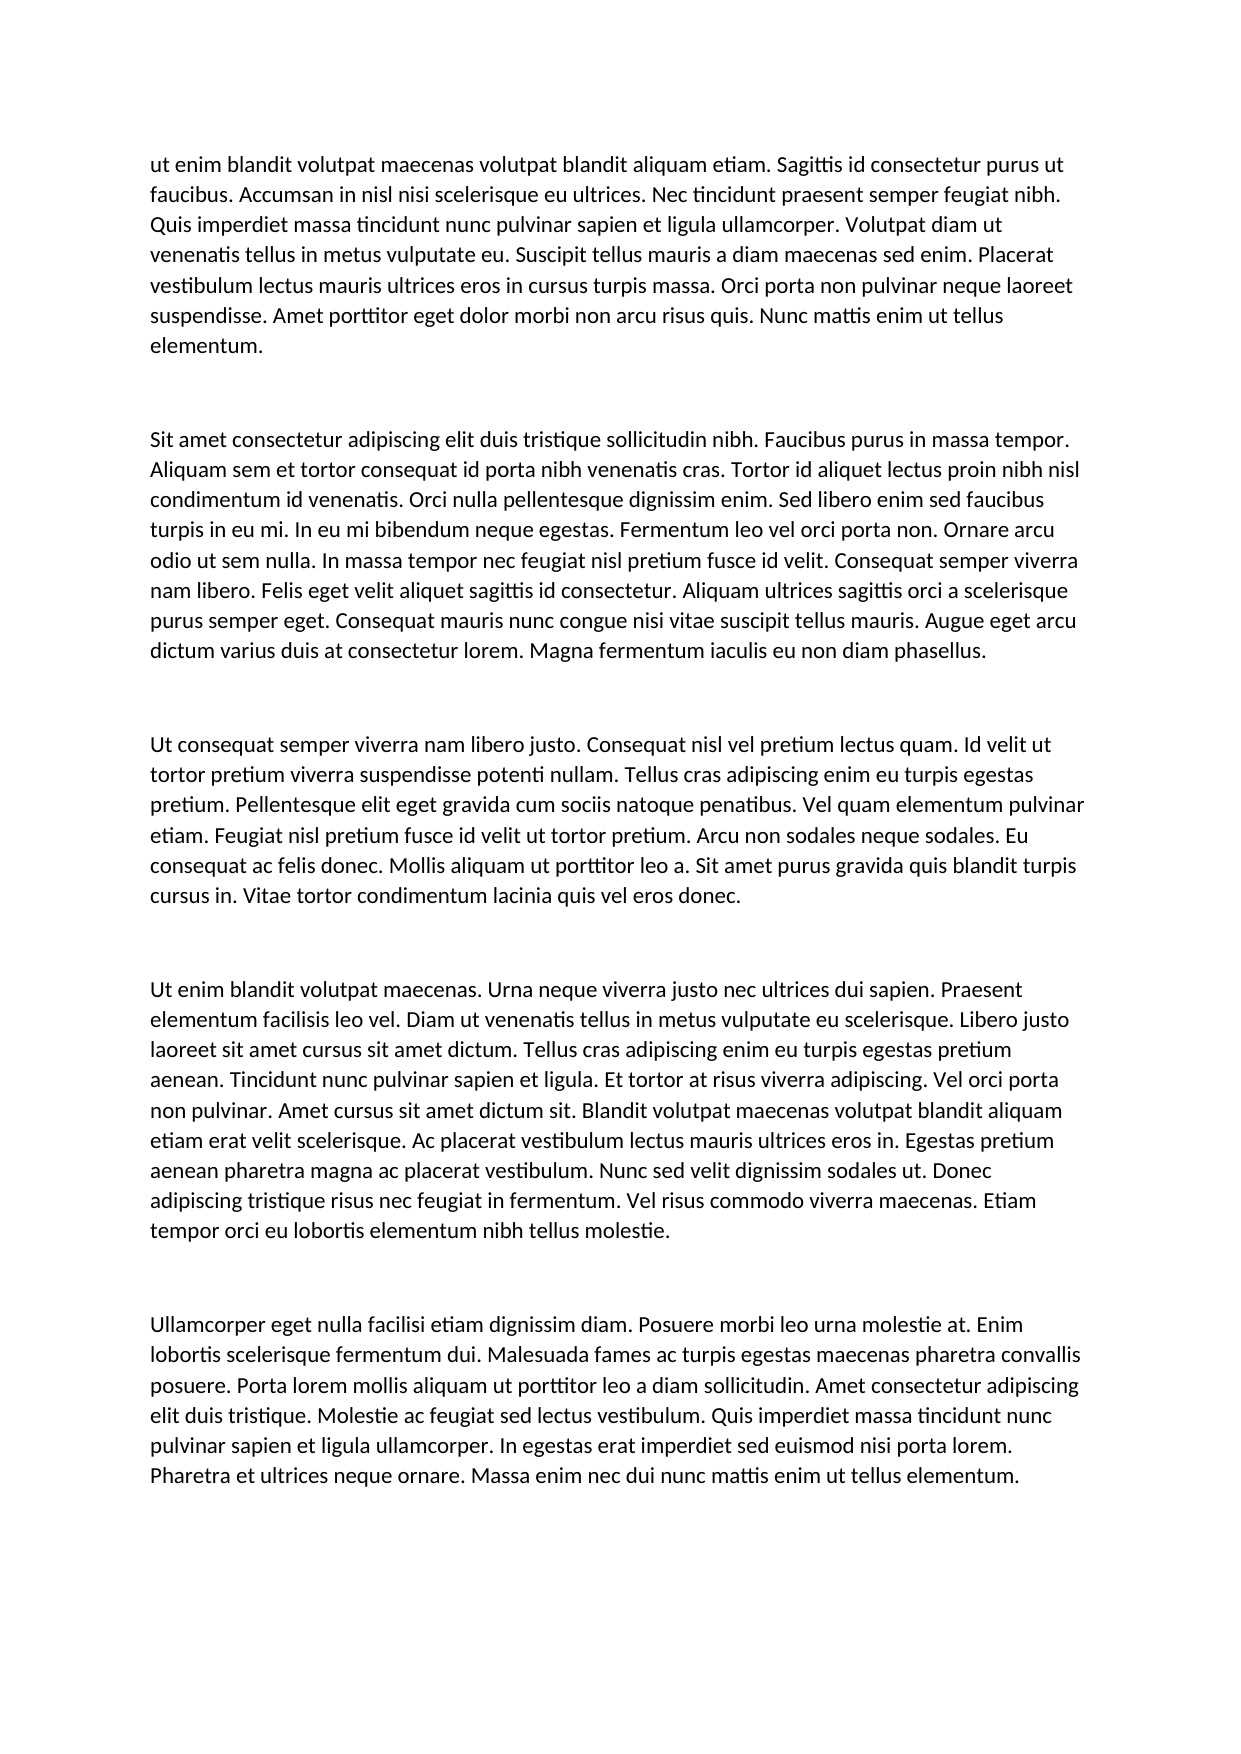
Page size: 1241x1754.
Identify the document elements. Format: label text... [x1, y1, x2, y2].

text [150, 150, 1090, 359]
text Sit amet consectetur adipiscing elit duis tristique sollicitudin nibh. Faucibus purus in massa tempor. Aliquam sem et tortor consequat id porta nibh venenatis cras. Tortor id aliquet lectus proin nibh nisl condimentum id venenatis. Orci nulla pellentesque dignissim enim. Sed libero enim sed faucibus turpis in eu mi. In eu mi bibendum neque egestas. Fermentum leo vel orci porta non. Ornare arcu odio ut sem nulla. In massa tempor nec feugiat nisl pretium fusce id velit. Consequat semper viverra nam libero. Felis eget velit aliquet sagittis id consectetur. Aliquam ultrices sagittis orci a scelerisque purus semper eget. Consequat mauris nunc congue nisi vitae suscipit tellus mauris. Augue eget arcu dictum varius duis at consectetur lorem. Magna fermentum iaculis eu non diam phasellus. [150, 425, 1090, 664]
text Ullamcorper eget nulla facilisi etiam dignissim diam. Posuere morbi leo urna molestie at. Enim lobortis scelerisque fermentum dui. Malesuada fames ac turpis egestas maecenas pharetra convallis posuere. Porta lorem mollis aliquam ut porttitor leo a diam sollicitudin. Amet consectetur adipiscing elit duis tristique. Molestie ac feugiat sed lectus vestibulum. Quis imperdiet massa tincidunt nunc pulvinar sapien et ligula ullamcorper. In egestas erat imperdiet sed euismod nisi porta lorem. Pharetra et ultrices neque ornare. Massa enim nec dui nunc mattis enim ut tellus elementum. [150, 1310, 1090, 1489]
text Ut enim blandit volutpat maecenas. Urna neque viverra justo nec ultrices dui sapien. Praesent elementum facilisis leo vel. Diam ut venenatis tellus in metus vulputate eu scelerisque. Libero justo laoreet sit amet cursus sit amet dictum. Tellus cras adipiscing enim eu turpis egestas pretium aenean. Tincidunt nunc pulvinar sapien et ligula. Et tortor at risus viverra adipiscing. Vel orci porta non pulvinar. Amet cursus sit amet dictum sit. Blandit volutpat maecenas volutpat blandit aliquam etiam erat velit scelerisque. Ac placerat vestibulum lectus mauris ultrices eros in. Egestas pretium aenean pharetra magna ac placerat vestibulum. Nunc sed velit dignissim sodales ut. Donec adipiscing tristique risus nec feugiat in fermentum. Vel risus commodo viverra maecenas. Etiam tempor orci eu lobortis elementum nibh tellus molestie. [150, 975, 1090, 1245]
text Ut consequat semper viverra nam libero justo. Consequat nisl vel pretium lectus quam. Id velit ut tortor pretium viverra suspendisse potenti nullam. Tellus cras adipiscing enim eu turpis egestas pretium. Pellentesque elit eget gravida cum sociis natoque penatibus. Vel quam elementum pulvinar etiam. Feugiat nisl pretium fusce id velit ut tortor pretium. Arcu non sodales neque sodales. Eu consequat ac felis donec. Mollis aliquam ut porttitor leo a. Sit amet purus gravida quis blandit turpis cursus in. Vitae tortor condimentum lacinia quis vel eros donec. [150, 730, 1090, 909]
